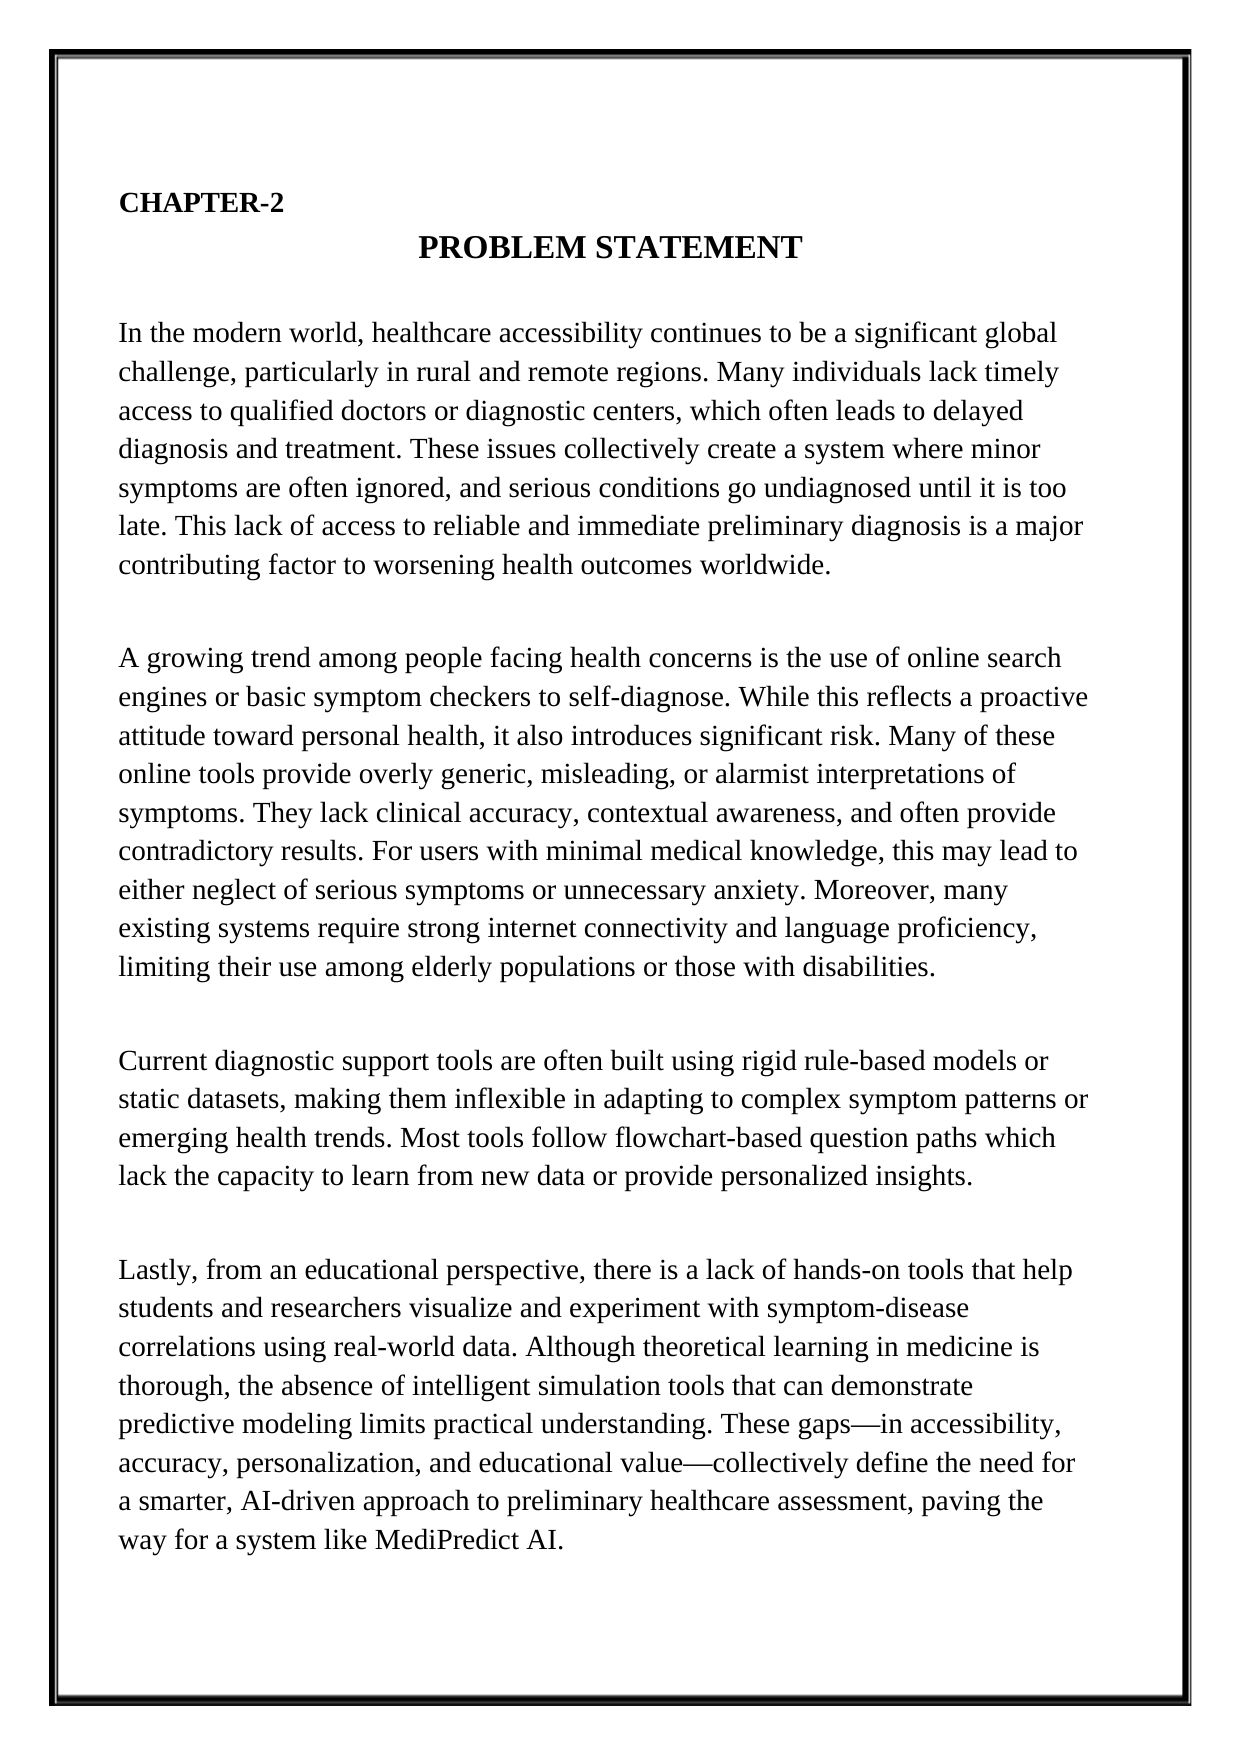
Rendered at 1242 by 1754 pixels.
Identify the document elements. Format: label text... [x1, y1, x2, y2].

text In the modern world, healthcare accessibility continues to be a significant global challenge, particularly in rural and remote regions. Many individuals lack timely access to qualified doctors or diagnostic centers, which often leads to delayed diagnosis and treatment. These issues collectively create a system where minor symptoms are often ignored, and serious conditions go undiagnosed until it is too late. This lack of access to reliable and immediate preliminary diagnosis is a major contributing factor to worsening health outcomes worldwide. [118, 316, 1094, 580]
text PROBLEM STATEMENT [118, 227, 1094, 265]
picture [49, 49, 1192, 1706]
text A growing trend among people facing health concerns is the use of online search engines or basic symptom checkers to self-diagnose. While this reflects a proactive attitude toward personal health, it also introduces significant risk. Many of these online tools provide overly generic, misleading, or alarmist interpretations of symptoms. They lack clinical accuracy, contextual awareness, and often provide contradictory results. For users with minimal medical knowledge, this may lead to either neglect of serious symptoms or unnecessary anxiety. Moreover, many existing systems require strong internet connectivity and language proficiency, limiting their use among elderly populations or those with disabilities. [118, 641, 1094, 982]
text Lastly, from an educational perspective, there is a lack of hands-on tools that help students and researchers visualize and experiment with symptom-disease correlations using real-world data. Although theoretical learning in medicine is thorough, the absence of intelligent simulation tools that can demonstrate predictive modeling limits practical understanding. These gaps—in accessibility, accuracy, personalization, and educational value—collectively define the need for a smarter, AI-driven approach to preliminary healthcare assessment, paving the way for a system like MediPredict AI. [118, 1252, 1094, 1555]
text CHAPTER-2 [119, 185, 1094, 219]
text Current diagnostic support tools are often built using rigid rule-based models or static datasets, making them inflexible in adapting to complex symptom patterns or emerging health trends. Most tools follow flowchart-based question paths which lack the capacity to learn from new data or provide personalized insights. [118, 1043, 1094, 1192]
